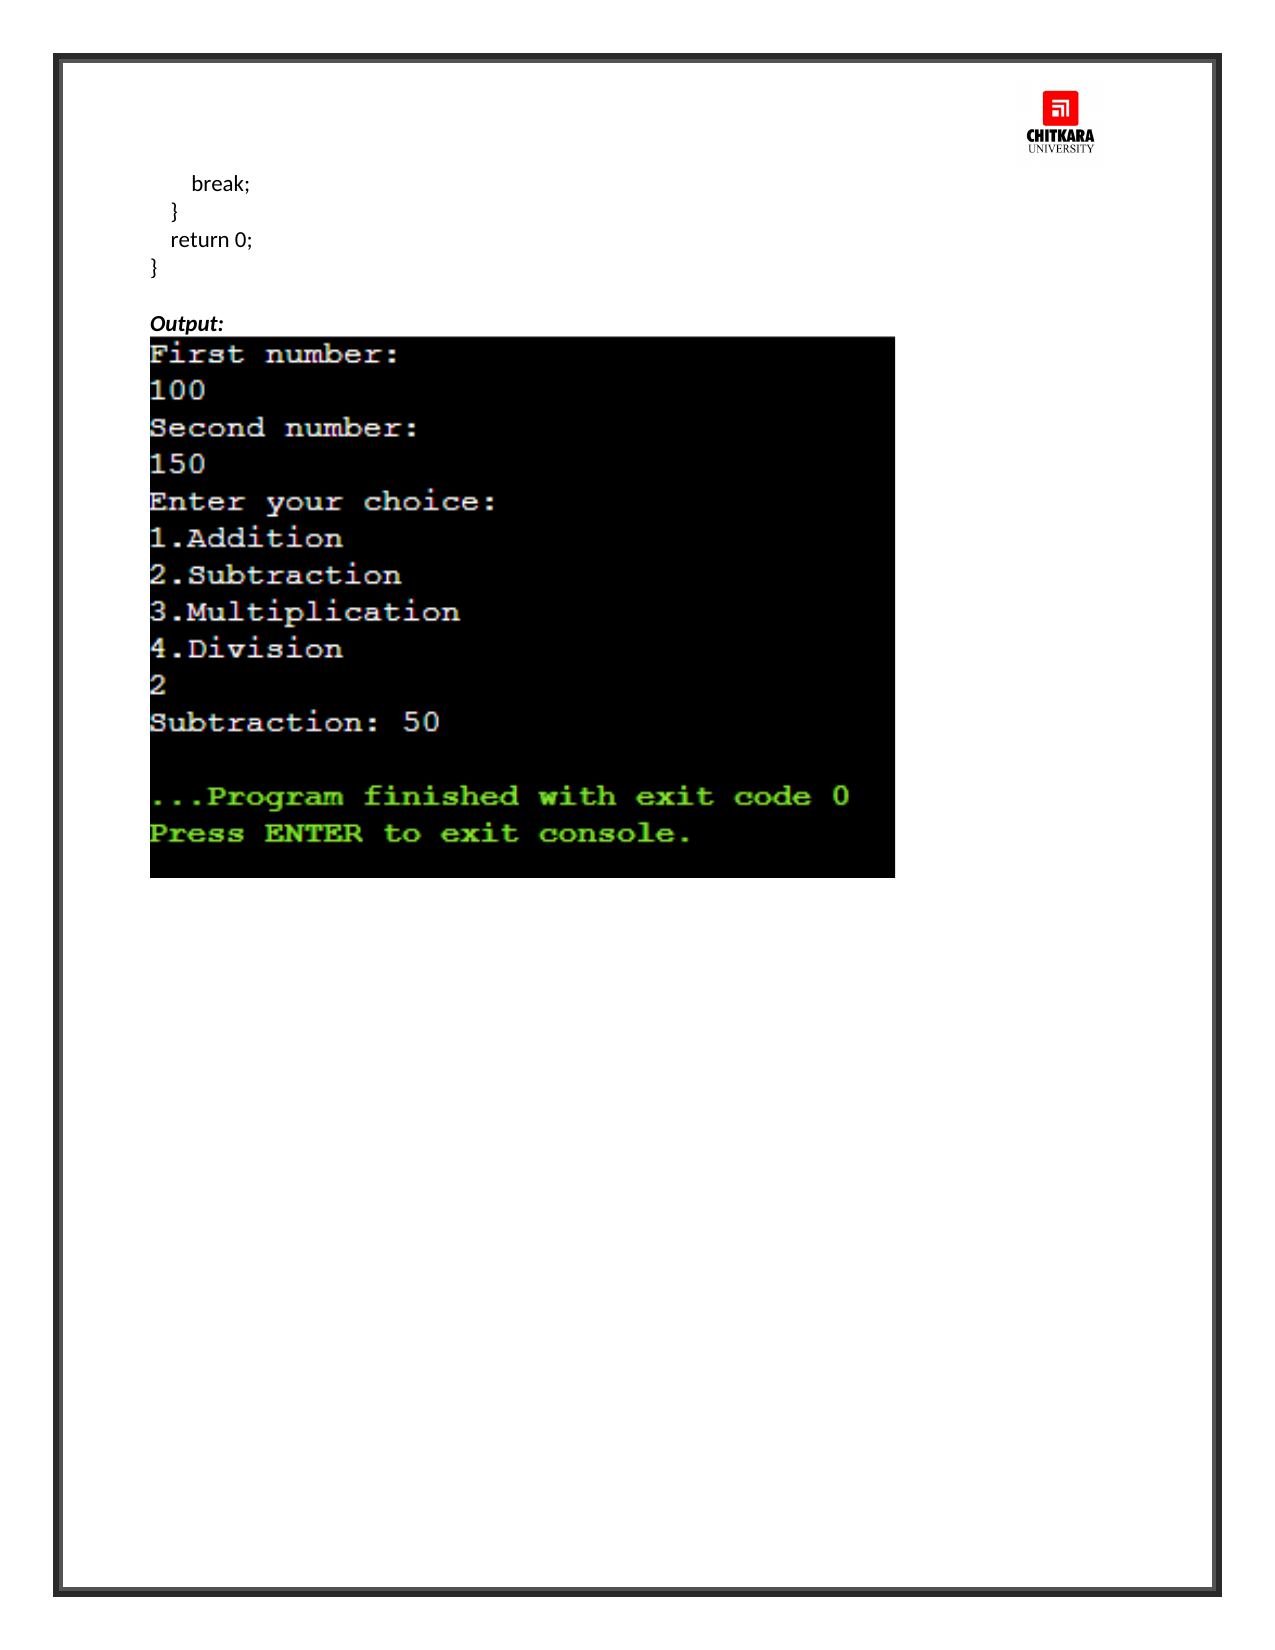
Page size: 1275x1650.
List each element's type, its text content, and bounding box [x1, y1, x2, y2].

picture [1013, 75, 1108, 169]
picture [150, 336, 896, 878]
text } [150, 197, 1125, 225]
text Output: [150, 309, 1125, 337]
text break; [150, 169, 1125, 197]
text } [150, 253, 1125, 281]
text return 0; [150, 225, 1125, 253]
